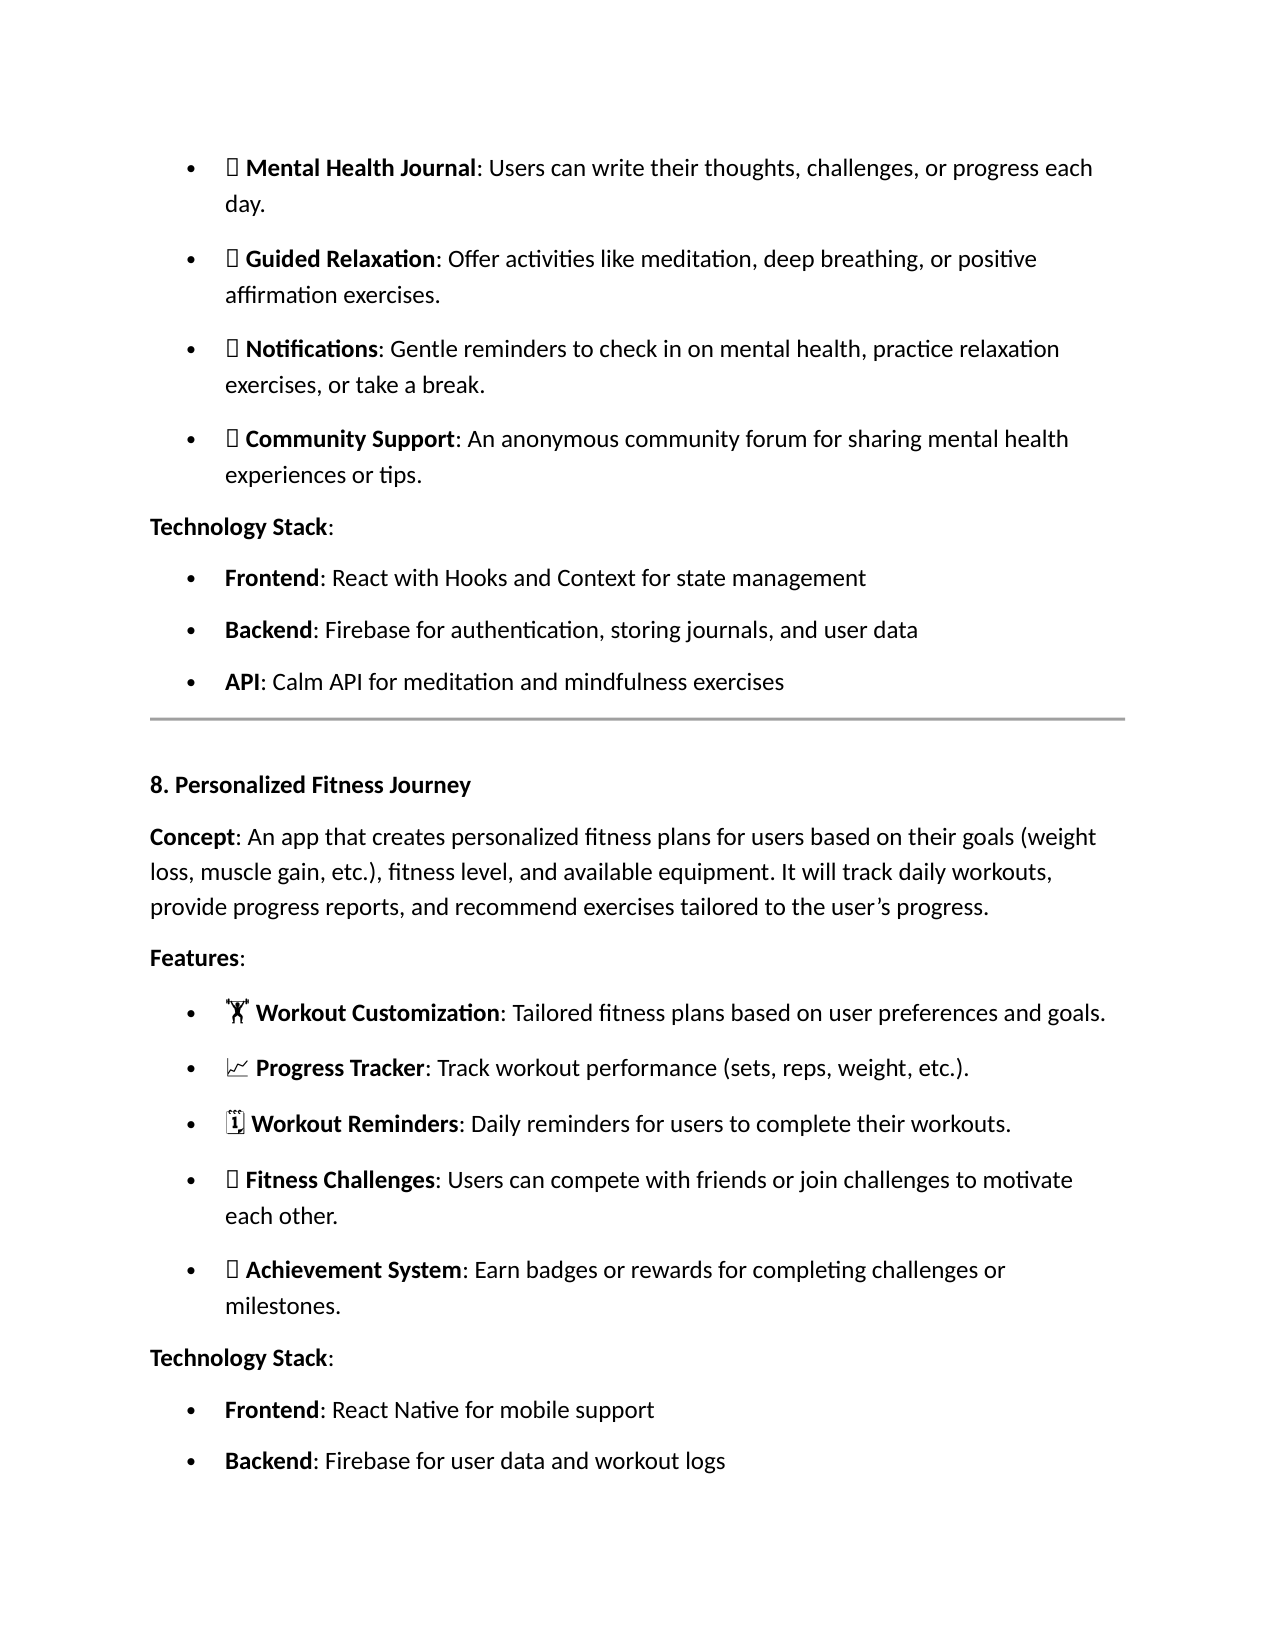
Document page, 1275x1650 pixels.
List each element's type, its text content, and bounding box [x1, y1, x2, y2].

list 📅 Mental Health Journal: Users can write their thoughts, challenges, or progress each day. [187, 150, 1125, 219]
text Features: [150, 942, 1125, 973]
list 🧘 Guided Relaxation: Offer activities like meditation, deep breathing, or positive affirmation exercises. [187, 240, 1125, 309]
list Backend: Firebase for authentication, storing journals, and user data [187, 614, 1125, 645]
list 🗓️ Workout Reminders: Daily reminders for users to complete their workouts. [187, 1106, 1125, 1140]
list 💪 Fitness Challenges: Users can compete with friends or join challenges to motivate each other. [187, 1162, 1125, 1231]
text Technology Stack: [150, 511, 1125, 541]
list Frontend: React Native for mobile support [187, 1394, 1125, 1424]
text 8. Personalized Fitness Journey [150, 769, 1125, 800]
text Technology Stack: [150, 1342, 1125, 1373]
list 🏅 Achievement System: Earn badges or rewards for completing challenges or milestones. [187, 1252, 1125, 1321]
list Backend: Firebase for user data and workout logs [187, 1445, 1125, 1476]
list 💬 Community Support: An anonymous community forum for sharing mental health experiences or tips. [187, 421, 1125, 490]
list 📈 Progress Tracker: Track workout performance (sets, reps, weight, etc.). [187, 1050, 1125, 1084]
list API: Calm API for meditation and mindfulness exercises [187, 666, 1125, 696]
list 🏋️ Workout Customization: Tailored fitness plans based on user preferences and goals. [187, 994, 1125, 1028]
list Frontend: React with Hooks and Context for state management [187, 562, 1125, 593]
text Concept: An app that creates personalized fitness plans for users based on their goals (weight loss, muscle gain, etc.), fitness level, and available equipment. It will track daily workouts, provide progress reports, and recommend exercises tailored to the user’s progress. [150, 821, 1125, 921]
list 🔔 Notifications: Gentle reminders to check in on mental health, practice relaxation exercises, or take a break. [187, 330, 1125, 399]
